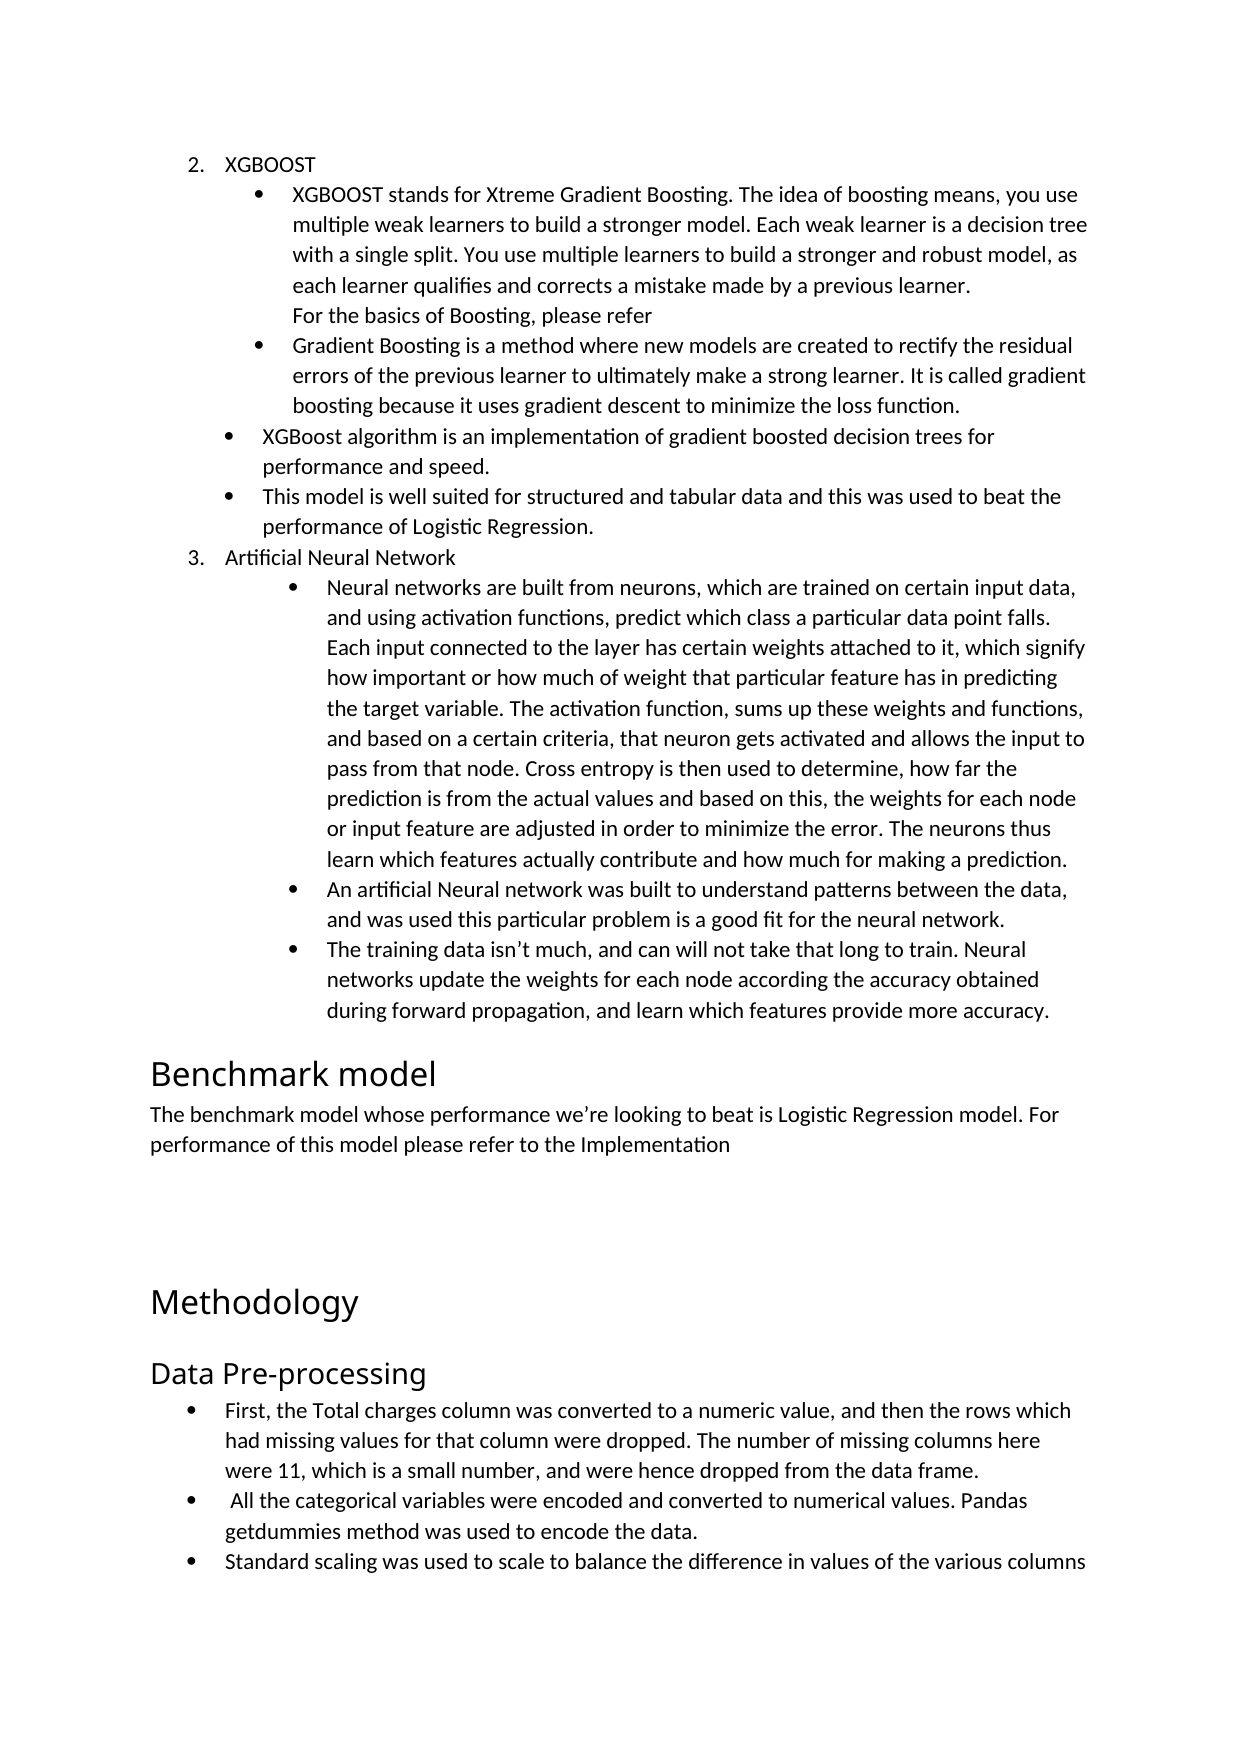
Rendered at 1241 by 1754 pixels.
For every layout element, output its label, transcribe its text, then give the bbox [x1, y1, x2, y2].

list Gradient Boosting is a method where new models are created to rectify the residual errors of the previous learner to ultimately make a strong learner. It is called gradient boosting because it uses gradient descent to minimize the loss function. [255, 331, 1090, 420]
list XGBOOST [187, 150, 1090, 178]
list Neural networks are built from neurons, which are trained on certain input data, and using activation functions, predict which class a particular data point falls. Each input connected to the layer has certain weights attached to it, which signify how important or how much of weight that particular feature has in predicting the target variable. The activation function, sums up these weights and functions, and based on a certain criteria, that neuron gets activated and allows the input to pass from that node. Cross entropy is then used to determine, how far the prediction is from the actual values and based on this, the weights for each node or input feature are adjusted in order to minimize the error. The neurons thus learn which features actually contribute and how much for making a prediction. [289, 573, 1090, 873]
subtitle Benchmark model [150, 1051, 1090, 1096]
list XGBoost algorithm is an implementation of gradient boosted decision trees for performance and speed. [225, 422, 1090, 480]
list XGBOOST stands for Xtreme Gradient Boosting. The idea of boosting means, you use multiple weak learners to build a stronger model. Each weak learner is a decision tree with a single split. You use multiple learners to build a stronger and robust model, as each learner qualifies and corrects a mistake made by a previous learner. [255, 180, 1090, 299]
list First, the Total charges column was converted to a numeric value, and then the rows which had missing values for that column were dropped. The number of missing columns here were 11, which is a small number, and were hence dropped from the data frame. [187, 1396, 1090, 1484]
list Standard scaling was used to scale to balance the difference in values of the various columns [187, 1547, 1090, 1575]
list This model is well suited for structured and tabular data and this was used to beat the performance of Logistic Regression. [225, 482, 1090, 541]
list The training data isn’t much, and can will not take that long to train. Neural networks update the weights for each node according the accuracy obtained during forward propagation, and learn which features provide more accuracy. [289, 935, 1090, 1024]
list For the basics of Boosting, please refer [292, 301, 1090, 329]
text The benchmark model whose performance we’re looking to beat is Logistic Regression model. For performance of this model please refer to the Implementation [150, 1100, 1090, 1158]
list All the categorical variables were encoded and converted to numerical values. Pandas getdummies method was used to encode the data. [187, 1487, 1090, 1545]
list An artificial Neural network was built to understand patterns between the data, and was used this particular problem is a good fit for the neural network. [289, 875, 1090, 933]
list Artificial Neural Network [187, 543, 1090, 571]
subtitle Data Pre-processing [150, 1353, 1090, 1393]
subtitle Methodology [150, 1279, 1090, 1324]
